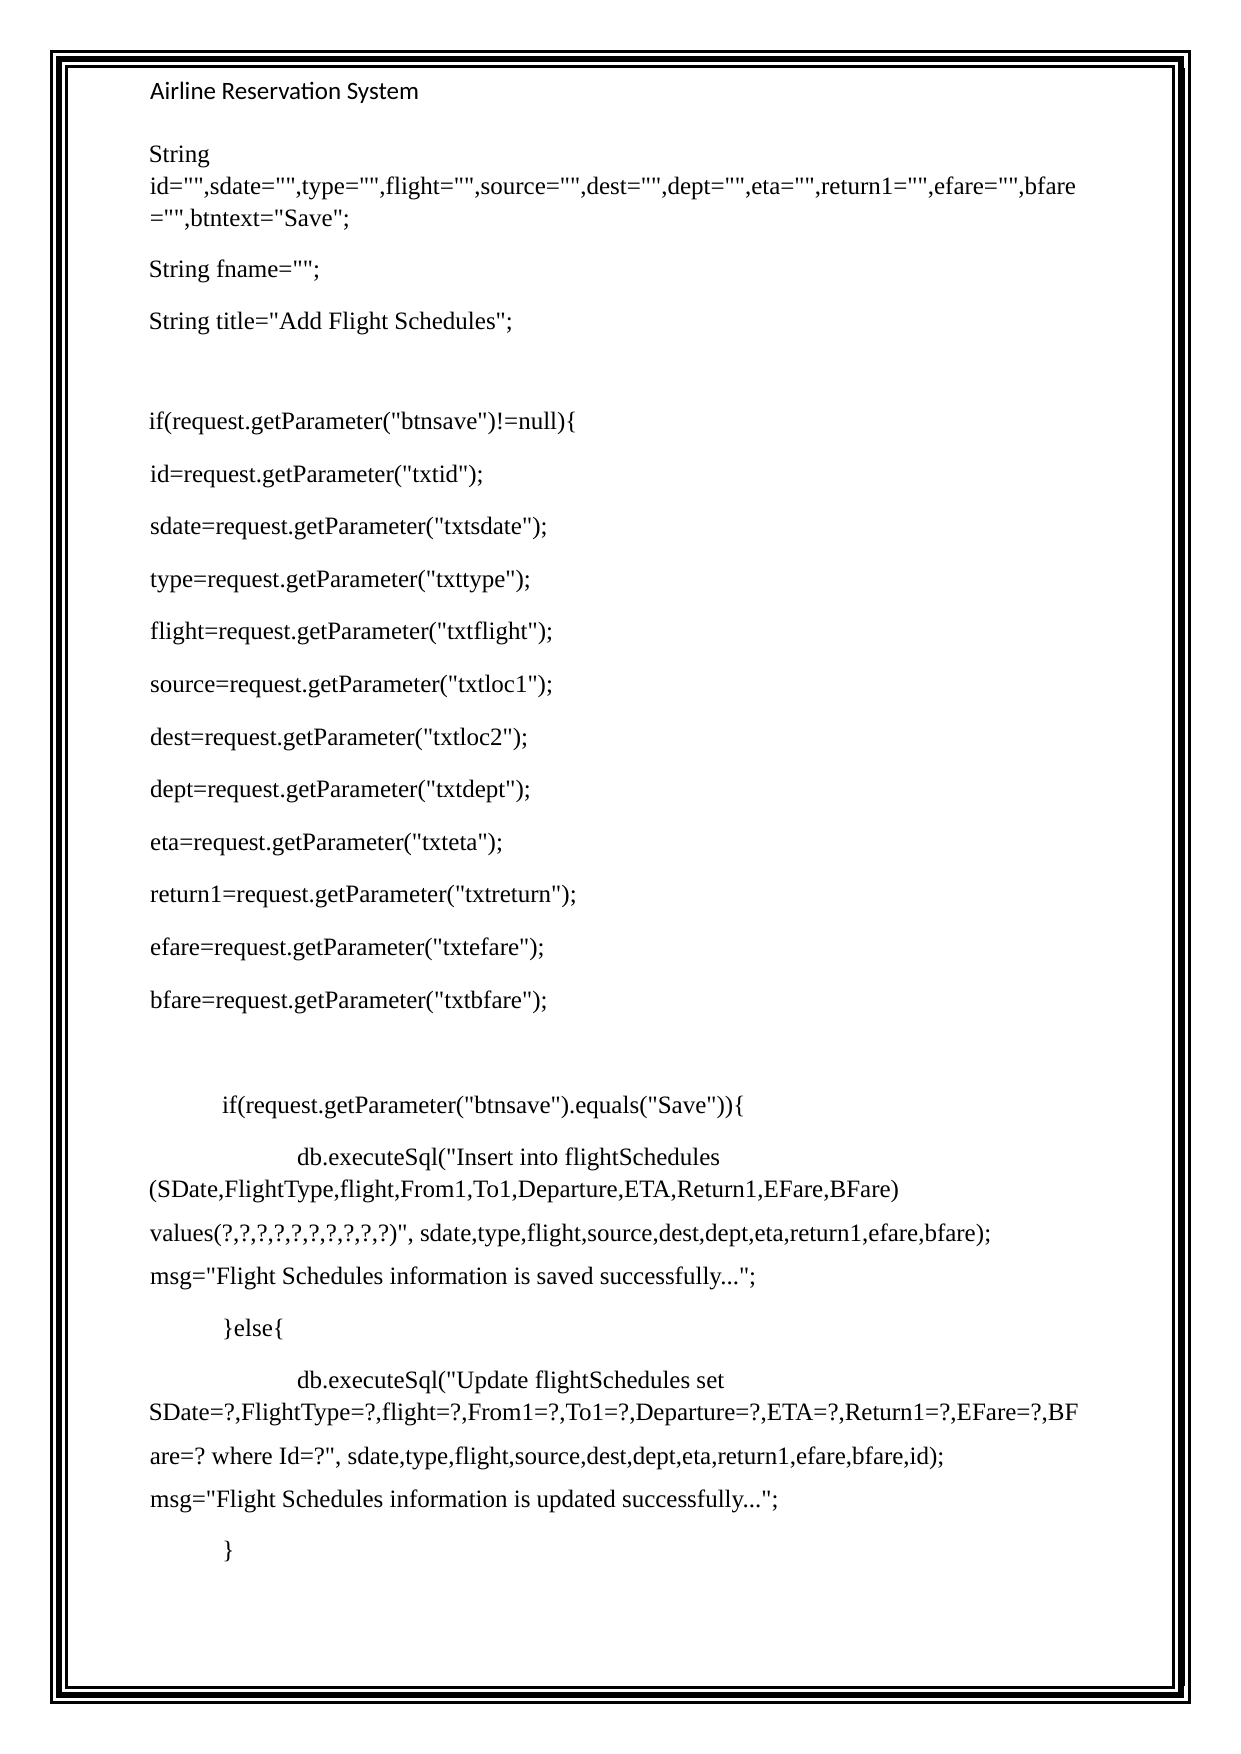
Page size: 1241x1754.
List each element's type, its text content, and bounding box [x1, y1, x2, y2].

text String fname=""; [148, 254, 1090, 283]
text db.executeSql("Update flightSchedules set [148, 1365, 1099, 1394]
text String id="",sdate="",type="",flight="",source="",dest="",dept="",eta="",return1="",efare="",bfare ="",btntext="Save"; [148, 139, 1090, 231]
text if(request.getParameter("btnsave").equals("Save")){ [148, 1090, 1099, 1119]
text } [148, 1535, 1099, 1563]
text String title="Add Flight Schedules"; [148, 306, 1090, 335]
text if(request.getParameter("btnsave")!=null){ id=request.getParameter("txtid"); sdate=request.getParameter("txtsdate"); type=request.getParameter("txttype"); flight=request.getParameter("txtflight"); source=request.getParameter("txtloc1"); dest=request.getParameter("txtloc2"); dept=request.getParameter("txtdept"); eta=request.getParameter("txteta"); return1=request.getParameter("txtreturn"); efare=request.getParameter("txtefare"); bfare=request.getParameter("txtbfare"); [148, 406, 919, 1013]
text }else{ [148, 1313, 1099, 1342]
text SDate=?,FlightType=?,flight=?,From1=?,To1=?,Departure=?,ETA=?,Return1=?,EFare=?,BF are=? where Id=?", sdate,type,flight,source,dest,dept,eta,return1,efare,bfare,id); msg="Flight Schedules information is updated successfully..."; [148, 1397, 1079, 1513]
text db.executeSql("Insert into flightSchedules [148, 1142, 1099, 1171]
text (SDate,FlightType,flight,From1,To1,Departure,ETA,Return1,EFare,BFare) values(?,?,?,?,?,?,?,?,?,?)", sdate,type,flight,source,dest,dept,eta,return1,efare,bfare); msg="Flight Schedules information is saved successfully..."; [148, 1174, 1090, 1290]
